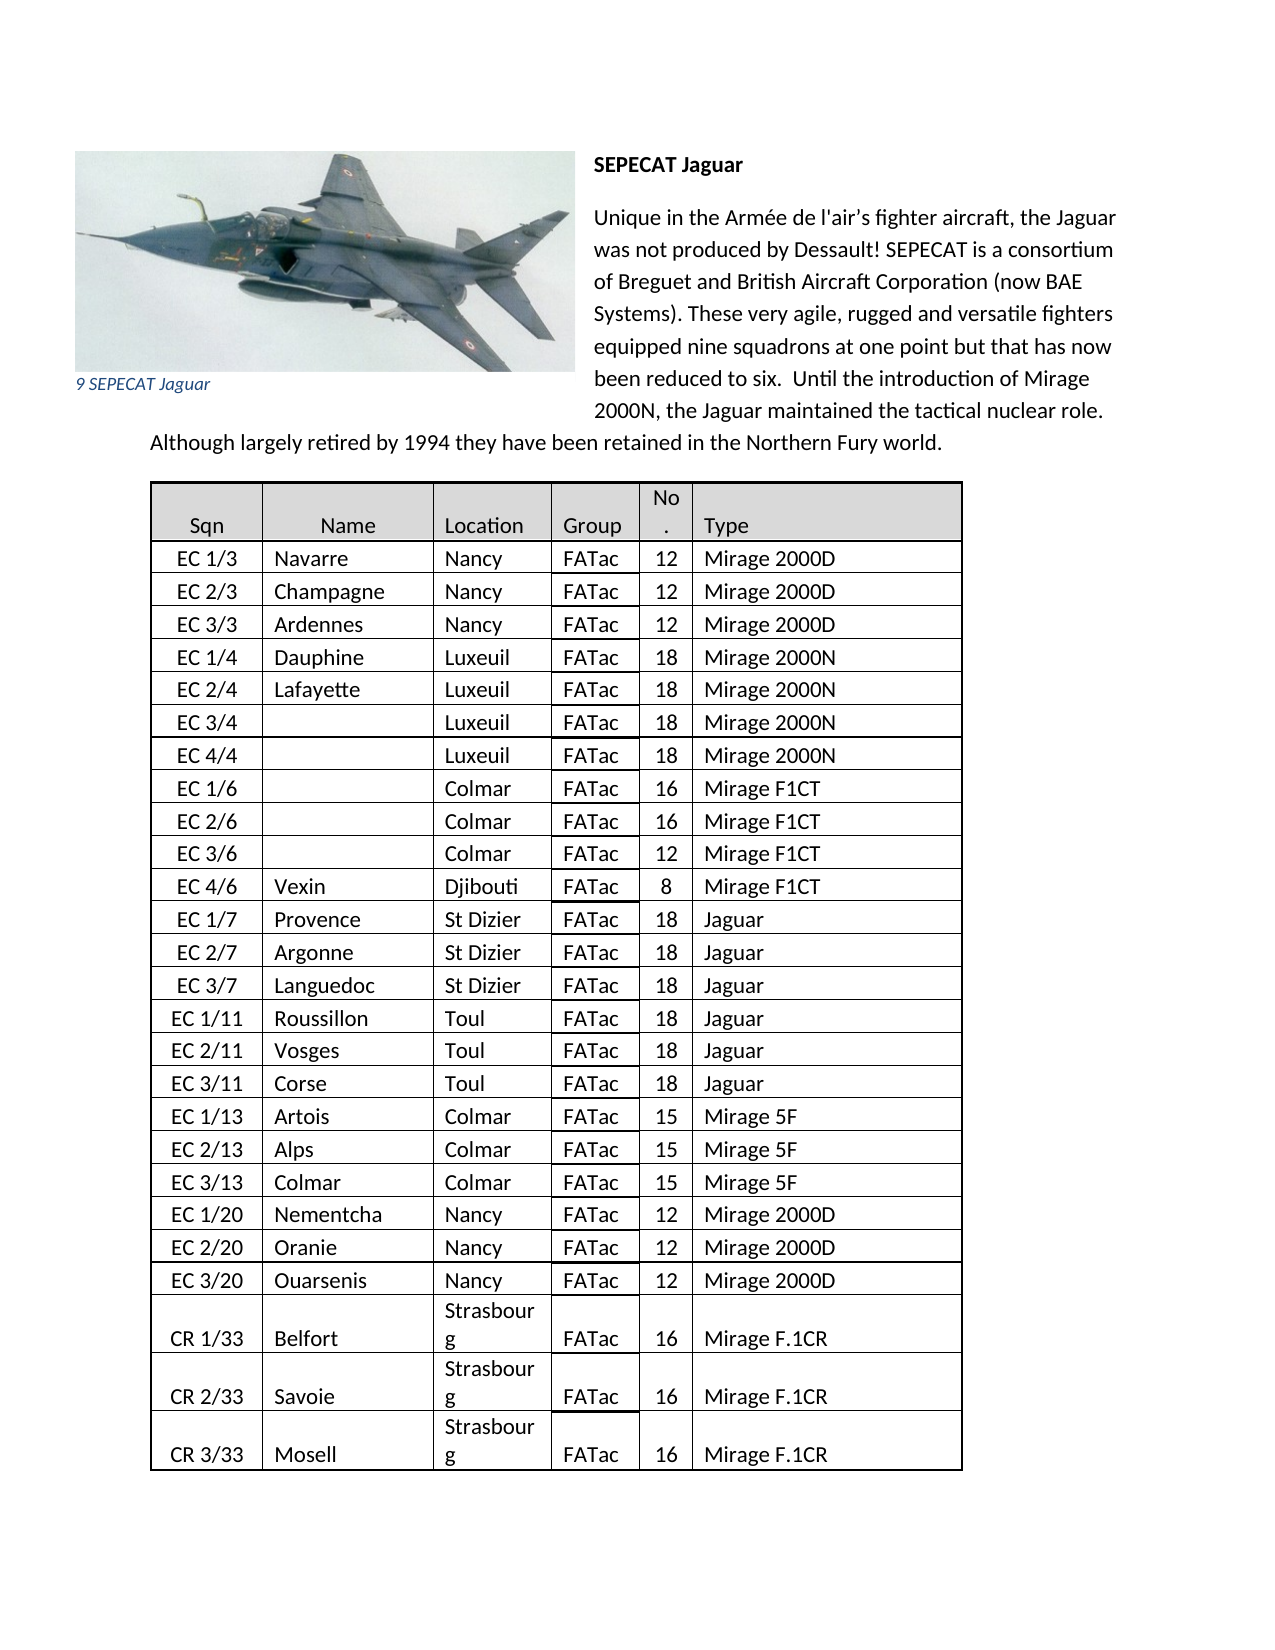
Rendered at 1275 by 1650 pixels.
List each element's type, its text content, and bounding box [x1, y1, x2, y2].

table_cell Colmar [434, 770, 551, 802]
table_cell EC 3/20 [152, 1263, 262, 1294]
table_cell EC 2/20 [152, 1230, 262, 1261]
table_cell FATac [552, 771, 639, 802]
text SEPECAT Jaguar [150, 150, 1125, 178]
table_cell Nancy [434, 542, 551, 572]
table_cell Colmar [263, 1164, 433, 1196]
table_cell Strasbourg [434, 1295, 551, 1352]
table_cell FATac [552, 640, 639, 671]
picture [75, 151, 575, 371]
table_cell EC 3/6 [152, 836, 262, 868]
table_cell 18 [640, 1000, 692, 1032]
table_cell 18 [640, 901, 692, 933]
table_cell Provence [263, 901, 433, 933]
table_cell Nementcha [263, 1197, 433, 1228]
table_cell EC 1/4 [152, 639, 262, 671]
table_cell FATac [552, 968, 639, 999]
table_cell EC 1/6 [152, 770, 262, 802]
table_cell FATac [552, 1354, 639, 1410]
table_cell Nancy [434, 573, 551, 605]
table_cell Colmar [434, 1164, 551, 1196]
table_cell Mirage 2000N [693, 705, 961, 736]
table_cell Luxeuil [434, 738, 551, 769]
table_cell FATac [552, 837, 639, 868]
table_cell FATac [552, 574, 639, 605]
table_cell Jaguar [693, 967, 961, 999]
table_header Group [552, 484, 639, 539]
table_cell FATac [552, 1296, 639, 1352]
table_cell FATac [552, 804, 639, 835]
table_cell FATac [552, 1264, 639, 1294]
table_cell 16 [640, 770, 692, 802]
table_cell [263, 803, 433, 835]
table_cell FATac [552, 1132, 639, 1163]
table_cell FATac [552, 1231, 639, 1261]
table_cell FATac [552, 607, 639, 638]
table_header Location [434, 484, 551, 539]
table_cell 15 [640, 1164, 692, 1196]
table_cell EC 2/7 [152, 934, 262, 966]
table_cell 12 [640, 1230, 692, 1261]
table_cell Nancy [434, 606, 551, 638]
table_cell EC 2/4 [152, 672, 262, 703]
table_cell Alps [263, 1131, 433, 1163]
table_cell EC 3/11 [152, 1066, 262, 1097]
table_cell 12 [640, 836, 692, 868]
table_cell FATac [552, 935, 639, 966]
table_cell Languedoc [263, 967, 433, 999]
table_cell CR 2/33 [152, 1353, 262, 1410]
table_cell FATac [552, 1099, 639, 1130]
table_cell 15 [640, 1131, 692, 1163]
table_cell Jaguar [693, 901, 961, 933]
table_cell Mirage 2000D [693, 542, 961, 572]
table_cell Mirage 2000D [693, 1230, 961, 1261]
table_cell FATac [552, 1067, 639, 1097]
table_cell 16 [640, 1353, 692, 1410]
table_cell Argonne [263, 934, 433, 966]
table_cell Nancy [434, 1263, 551, 1294]
table_cell EC 3/13 [152, 1164, 262, 1196]
table_cell EC 1/20 [152, 1197, 262, 1228]
table_cell FATac [552, 706, 639, 736]
table_cell Strasbourg [434, 1411, 551, 1468]
table_cell FATac [552, 1034, 639, 1064]
table_cell FATac [552, 739, 639, 769]
table_cell CR 3/33 [152, 1411, 262, 1468]
table_cell Mirage F.1CR [693, 1353, 961, 1410]
table_cell St Dizier [434, 934, 551, 966]
table_cell Mirage 2000N [693, 672, 961, 703]
table_cell Vosges [263, 1033, 433, 1064]
table_cell EC 1/7 [152, 901, 262, 933]
table_cell Mirage 5F [693, 1098, 961, 1130]
table_cell 18 [640, 738, 692, 769]
table_cell Colmar [434, 1131, 551, 1163]
table_cell Artois [263, 1098, 433, 1130]
table_cell FATac [552, 673, 639, 703]
table_cell Luxeuil [434, 705, 551, 736]
table_cell Belfort [263, 1295, 433, 1352]
table_cell Colmar [434, 803, 551, 835]
table_cell FATac [552, 1198, 639, 1228]
table_cell 16 [640, 1411, 692, 1468]
table_cell [263, 738, 433, 769]
table_cell 18 [640, 705, 692, 736]
table_cell Mirage 2000D [693, 1197, 961, 1228]
table_cell Navarre [263, 542, 433, 572]
table_cell Jaguar [693, 1066, 961, 1097]
table_cell FATac [552, 870, 639, 900]
table_cell EC 4/4 [152, 738, 262, 769]
table_cell Mosell [263, 1411, 433, 1468]
table_cell Vexin [263, 869, 433, 900]
table_cell Toul [434, 1066, 551, 1097]
table_cell 16 [640, 1295, 692, 1352]
table_header No. [640, 484, 692, 539]
table_cell Mirage 2000D [693, 573, 961, 605]
table_cell EC 2/11 [152, 1033, 262, 1064]
table_cell 12 [640, 1197, 692, 1228]
table_cell FATac [552, 542, 639, 572]
table_cell Luxeuil [434, 639, 551, 671]
table_cell FATac [552, 1165, 639, 1196]
table_cell Mirage 5F [693, 1131, 961, 1163]
table_cell Lafayette [263, 672, 433, 703]
table_cell Roussillon [263, 1000, 433, 1032]
table_cell 12 [640, 573, 692, 605]
table_cell 18 [640, 639, 692, 671]
table_cell Mirage 2000N [693, 738, 961, 769]
table_cell Mirage F.1CR [693, 1411, 961, 1468]
table_cell Oranie [263, 1230, 433, 1261]
table_cell 18 [640, 967, 692, 999]
table_cell FATac [552, 903, 639, 933]
table_header Name [263, 484, 433, 539]
table_cell 8 [640, 869, 692, 900]
table_cell EC 2/6 [152, 803, 262, 835]
table_header Type [693, 484, 961, 539]
table_cell Toul [434, 1033, 551, 1064]
table_cell EC 3/3 [152, 606, 262, 638]
table_cell EC 1/11 [152, 1000, 262, 1032]
table_cell Mirage 2000D [693, 606, 961, 638]
table_cell EC 2/3 [152, 573, 262, 605]
table_cell Ardennes [263, 606, 433, 638]
table_cell Mirage F.1CR [693, 1295, 961, 1352]
table_cell Corse [263, 1066, 433, 1097]
table_cell EC 4/6 [152, 869, 262, 900]
table_cell Mirage 2000D [693, 1263, 961, 1294]
table_cell [263, 836, 433, 868]
table_cell FATac [552, 1413, 639, 1468]
table_cell Jaguar [693, 1000, 961, 1032]
table_cell Colmar [434, 1098, 551, 1130]
table_cell Toul [434, 1000, 551, 1032]
table_header Sqn [152, 484, 262, 539]
table_cell FATac [552, 1001, 639, 1032]
table_cell 18 [640, 1033, 692, 1064]
table_cell Ouarsenis [263, 1263, 433, 1294]
table_cell EC 1/13 [152, 1098, 262, 1130]
table_cell Mirage F1CT [693, 836, 961, 868]
table_cell Colmar [434, 836, 551, 868]
table_cell Mirage F1CT [693, 803, 961, 835]
table_cell Dauphine [263, 639, 433, 671]
table_cell Djibouti [434, 869, 551, 900]
table_cell EC 2/13 [152, 1131, 262, 1163]
table_cell 12 [640, 1263, 692, 1294]
table_cell CR 1/33 [152, 1295, 262, 1352]
table_cell Nancy [434, 1197, 551, 1228]
table_cell 16 [640, 803, 692, 835]
table_cell Mirage 5F [693, 1164, 961, 1196]
table_cell 12 [640, 542, 692, 572]
table_cell Jaguar [693, 1033, 961, 1064]
table_cell St Dizier [434, 901, 551, 933]
table_cell Savoie [263, 1353, 433, 1410]
table_cell 18 [640, 672, 692, 703]
table_cell EC 3/4 [152, 705, 262, 736]
table_cell 18 [640, 1066, 692, 1097]
table_cell Mirage F1CT [693, 770, 961, 802]
table_cell 18 [640, 934, 692, 966]
table_cell EC 1/3 [152, 542, 262, 572]
table_cell Strasbourg [434, 1353, 551, 1410]
table_cell Mirage F1CT [693, 869, 961, 900]
table_cell Luxeuil [434, 672, 551, 703]
table_cell [263, 770, 433, 802]
table_cell Jaguar [693, 934, 961, 966]
table_cell Nancy [434, 1230, 551, 1261]
text Unique in the Armée de l'air’s fighter aircraft, the Jaguar was not produced by Dessault! SEPECAT is a consortium of Breguet and British Aircraft Corporation (now BAE Systems). These very agile, rugged and versatile fighters equipped nine squadrons at one point but that has now been reduced to six. Until the introduction of Mirage 2000N, the Jaguar maintained the tactical nuclear role. Although largely retired by 1994 they have been retained in the Northern Fury world. [150, 203, 1125, 456]
table_cell [263, 705, 433, 736]
table_cell 15 [640, 1098, 692, 1130]
table_cell Champagne [263, 573, 433, 605]
table_cell St Dizier [434, 967, 551, 999]
table_cell EC 3/7 [152, 967, 262, 999]
table_cell Mirage 2000N [693, 639, 961, 671]
table_cell 12 [640, 606, 692, 638]
